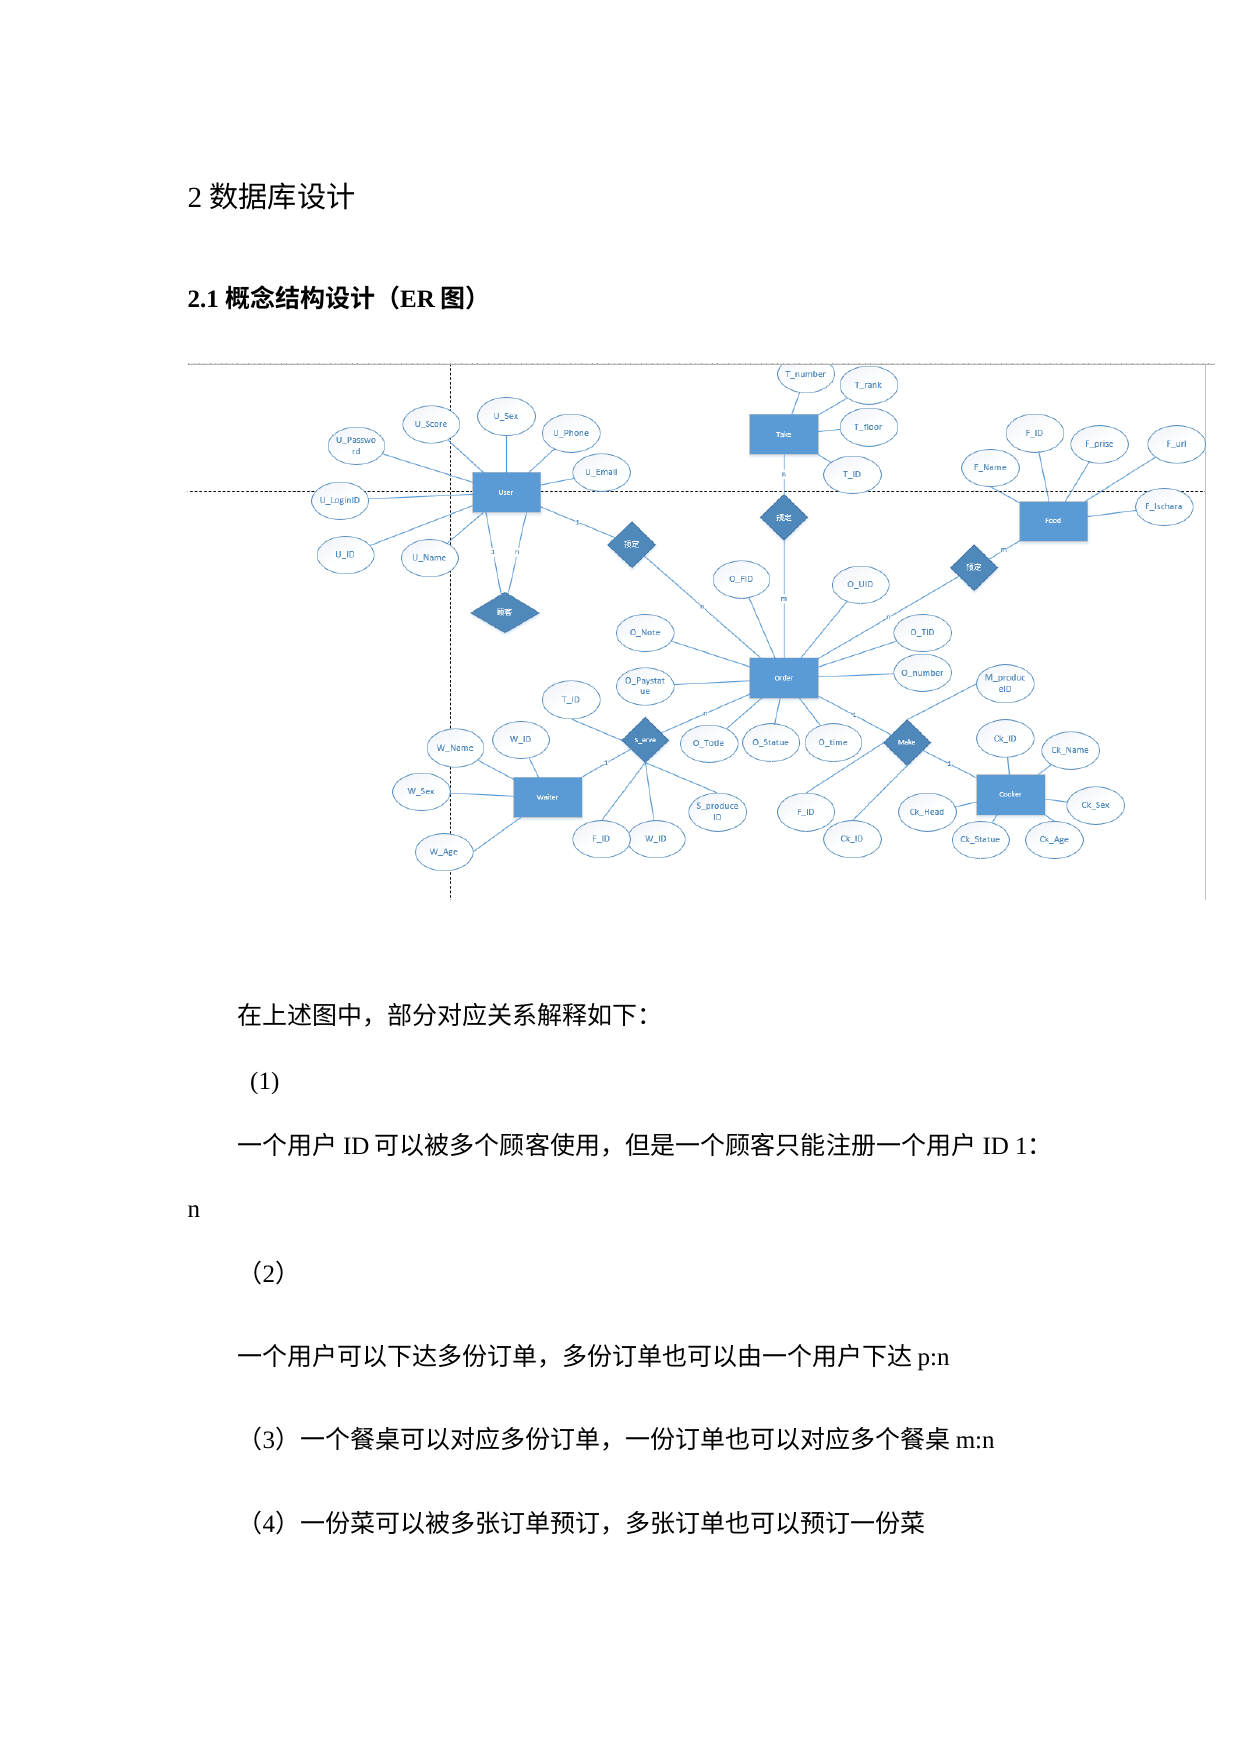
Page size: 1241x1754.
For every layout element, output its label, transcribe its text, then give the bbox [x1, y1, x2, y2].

subtitle 2 数据库设计 [187, 162, 1053, 227]
text (1) [187, 1064, 1053, 1097]
picture [187, 363, 1215, 900]
subtitle 2.1 概念结构设计（ER图） [187, 264, 1053, 329]
text （3）一个餐桌可以对应多份订单，一份订单也可以对应多个餐桌 m:n [187, 1406, 1053, 1471]
text 一个用户可以下达多份订单，多份订单也可以由一个用户下达p:n [187, 1322, 1053, 1387]
text 一个用户ID可以被多个顾客使用，但是一个顾客只能注册一个用户ID 1：n [187, 1111, 1053, 1225]
text （2） [187, 1239, 1053, 1304]
text 在上述图中，部分对应关系解释如下： [187, 981, 1053, 1046]
text （4）一份菜可以被多张订单预订，多张订单也可以预订一份菜 [187, 1489, 1053, 1554]
